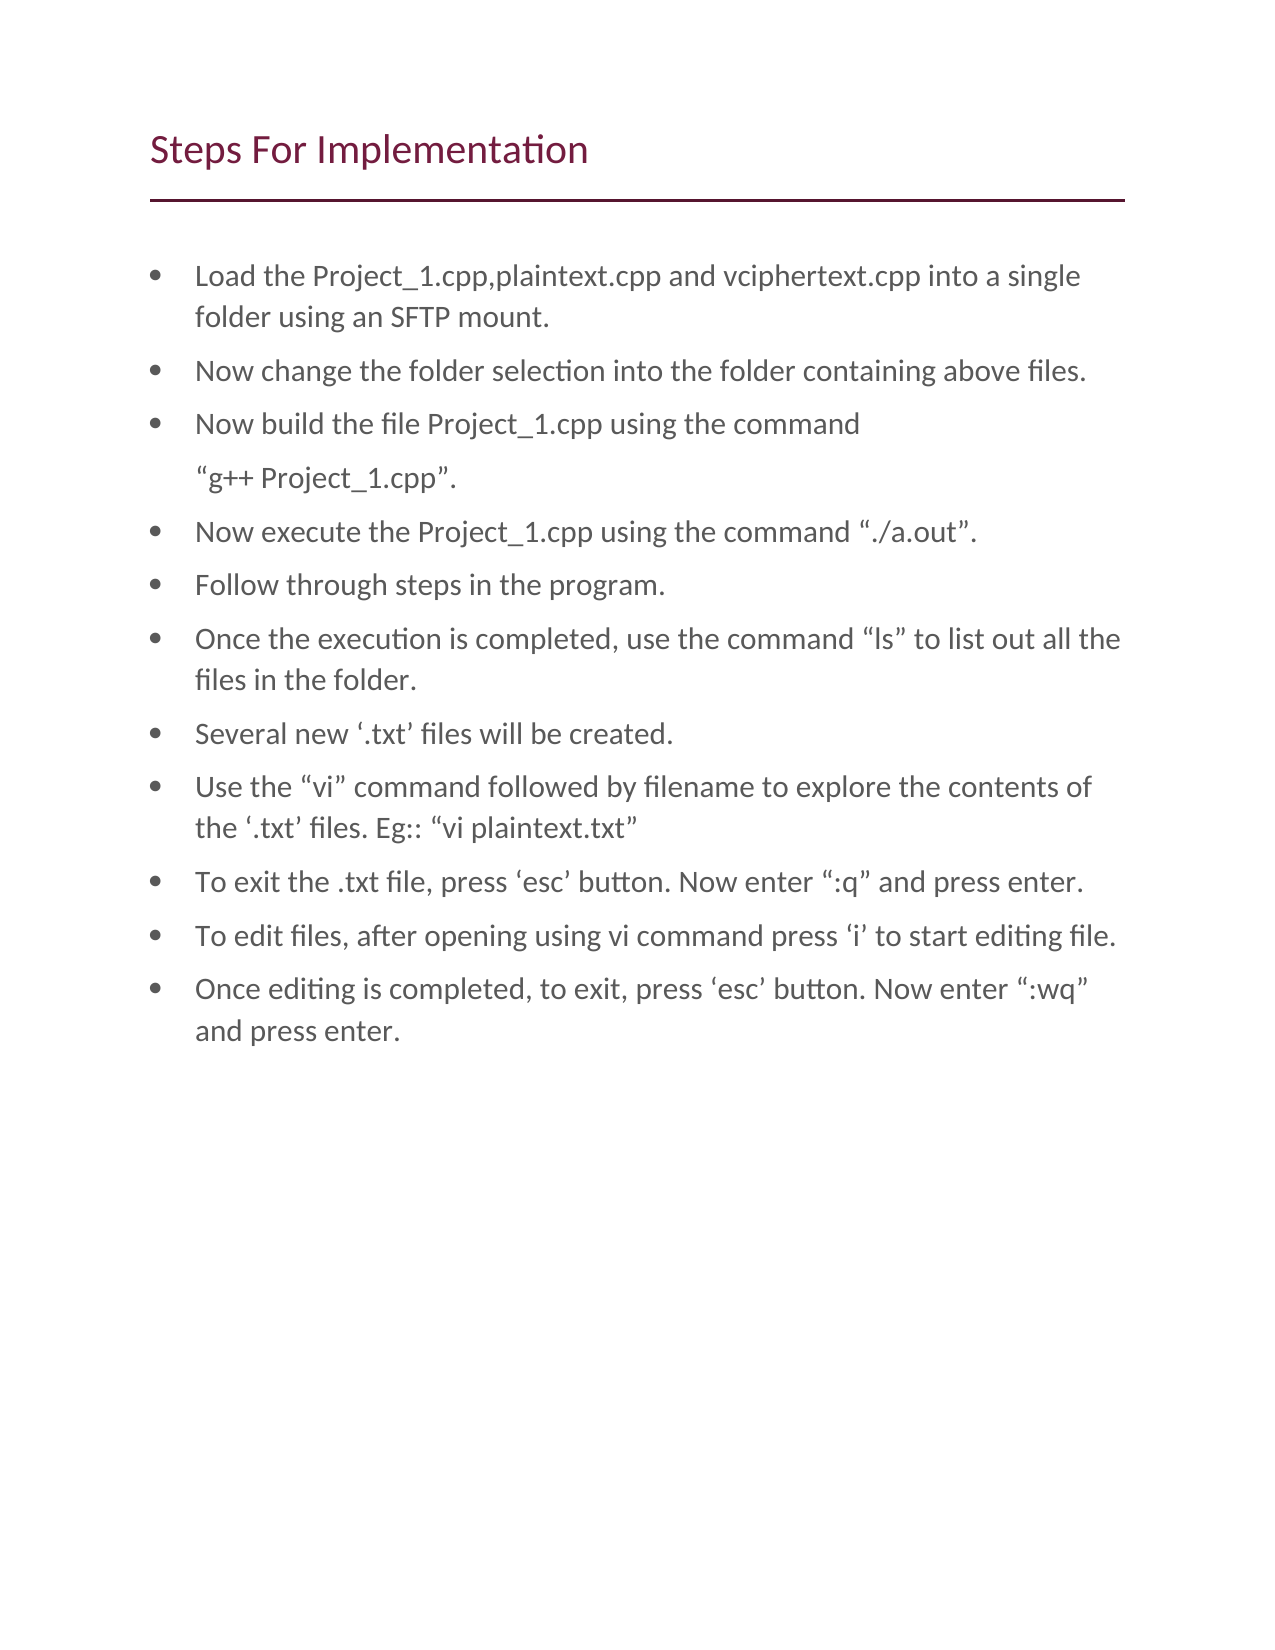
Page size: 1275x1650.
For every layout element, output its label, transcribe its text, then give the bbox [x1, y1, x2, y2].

list “g++ Project_1.cpp”. [195, 458, 1125, 496]
list Follow through steps in the program. [150, 565, 1125, 603]
list To edit files, after opening using vi command press ‘i’ to start editing file. [150, 916, 1125, 954]
list To exit the .txt file, press ‘esc’ button. Now enter “:q” and press enter. [150, 862, 1125, 900]
list Now change the folder selection into the folder containing above files. [150, 351, 1125, 389]
list Once editing is completed, to exit, press ‘esc’ button. Now enter “:wq” and press enter. [150, 969, 1125, 1049]
list Now build the file Project_1.cpp using the command [150, 404, 1125, 442]
list Use the “vi” command followed by filename to explore the contents of the ‘.txt’ files. Eg:: “vi plaintext.txt” [150, 767, 1125, 847]
list Several new ‘.txt’ files will be created. [150, 714, 1125, 752]
list Once the execution is completed, use the command “ls” to list out all the files in the folder. [150, 619, 1125, 698]
subtitle Steps For Implementation [150, 123, 1125, 199]
list Load the Project_1.cpp,plaintext.cpp and vciphertext.cpp into a single folder using an SFTP mount. [150, 256, 1125, 335]
list Now execute the Project_1.cpp using the command “./a.out”. [150, 512, 1125, 550]
